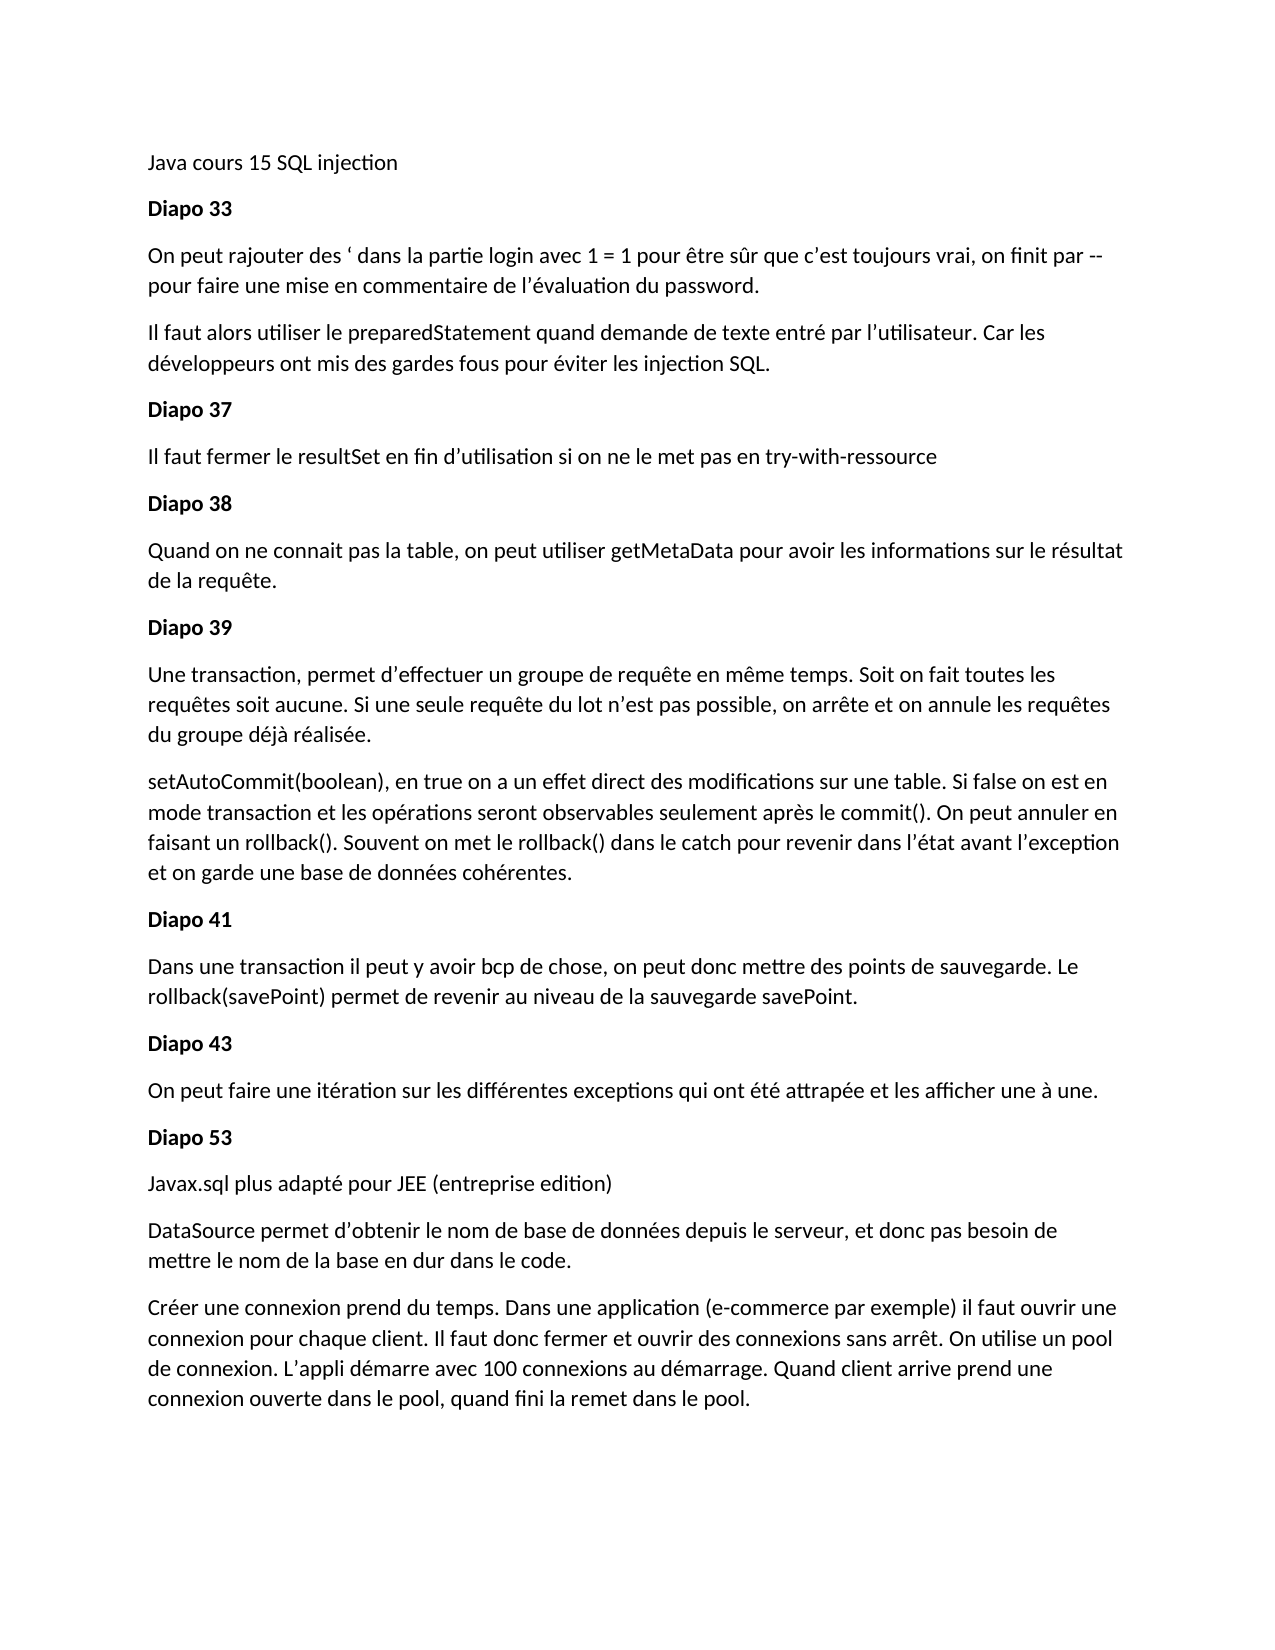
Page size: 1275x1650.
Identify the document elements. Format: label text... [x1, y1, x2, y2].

text Il faut alors utiliser le preparedStatement quand demande de texte entré par l’utilisateur. Car les développeurs ont mis des gardes fous pour éviter les injection SQL. [148, 318, 1127, 377]
text Dans une transaction il peut y avoir bcp de chose, on peut donc mettre des points de sauvegarde. Le rollback(savePoint) permet de revenir au niveau de la sauvegarde savePoint. [148, 952, 1127, 1010]
text DataSource permet d’obtenir le nom de base de données depuis le serveur, et donc pas besoin de mettre le nom de la base en dur dans le code. [148, 1216, 1127, 1274]
text On peut rajouter des ‘ dans la partie login avec 1 = 1 pour être sûr que c’est toujours vrai, on finit par -- pour faire une mise en commentaire de l’évaluation du password. [148, 241, 1127, 299]
text Créer une connexion prend du temps. Dans une application (e-commerce par exemple) il faut ouvrir une connexion pour chaque client. Il faut donc fermer et ouvrir des connexions sans arrêt. On utilise un pool de connexion. L’appli démarre avec 100 connexions au démarrage. Quand client arrive prend une connexion ouverte dans le pool, quand fini la remet dans le pool. [148, 1293, 1127, 1412]
text Diapo 37 [148, 396, 1127, 423]
text Diapo 41 [148, 905, 1127, 933]
text Diapo 38 [148, 489, 1127, 517]
text setAutoCommit(boolean), en true on a un effet direct des modifications sur une table. Si false on est en mode transaction et les opérations seront observables seulement après le commit(). On peut annuler en faisant un rollback(). Souvent on met le rollback() dans le catch pour revenir dans l’état avant l’exception et on garde une base de données cohérentes. [148, 767, 1127, 886]
text Diapo 43 [148, 1029, 1127, 1057]
text Javax.sql plus adapté pour JEE (entreprise edition) [148, 1169, 1127, 1197]
text On peut faire une itération sur les différentes exceptions qui ont été attrapée et les afficher une à une. [148, 1076, 1127, 1104]
text Java cours 15 SQL injection [148, 148, 1127, 176]
text Quand on ne connait pas la table, on peut utiliser getMetaData pour avoir les informations sur le résultat de la requête. [148, 536, 1127, 594]
text Diapo 39 [148, 613, 1127, 641]
text Une transaction, permet d’effectuer un groupe de requête en même temps. Soit on fait toutes les requêtes soit aucune. Si une seule requête du lot n’est pas possible, on arrête et on annule les requêtes du groupe déjà réalisée. [148, 660, 1127, 748]
text Diapo 33 [148, 194, 1127, 222]
text Diapo 53 [148, 1123, 1127, 1151]
text Il faut fermer le resultSet en fin d’utilisation si on ne le met pas en try-with-ressource [148, 442, 1127, 470]
